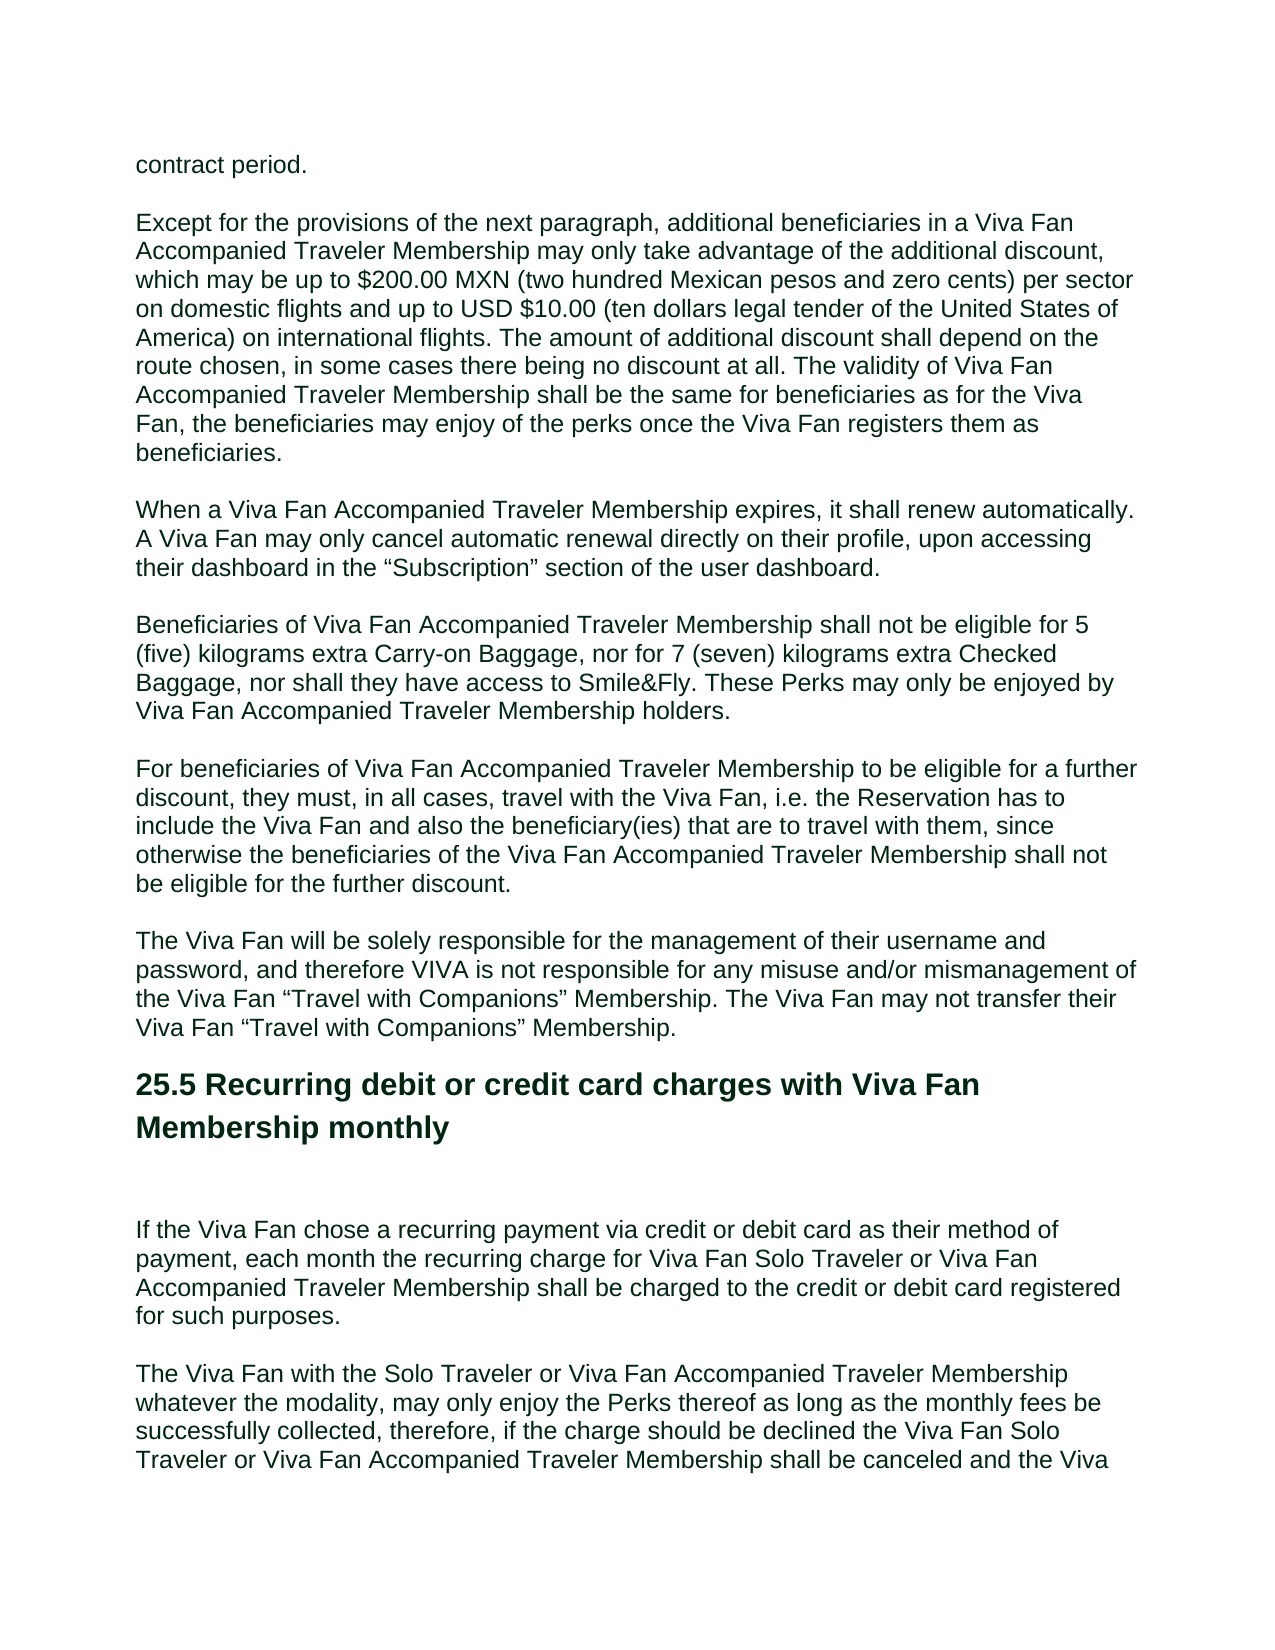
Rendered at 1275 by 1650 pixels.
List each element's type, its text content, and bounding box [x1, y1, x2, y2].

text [135, 150, 1139, 1041]
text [135, 1215, 1139, 1474]
text 25.5 Recurring debit or credit card charges with Viva Fan Membership monthly [135, 1066, 1139, 1145]
